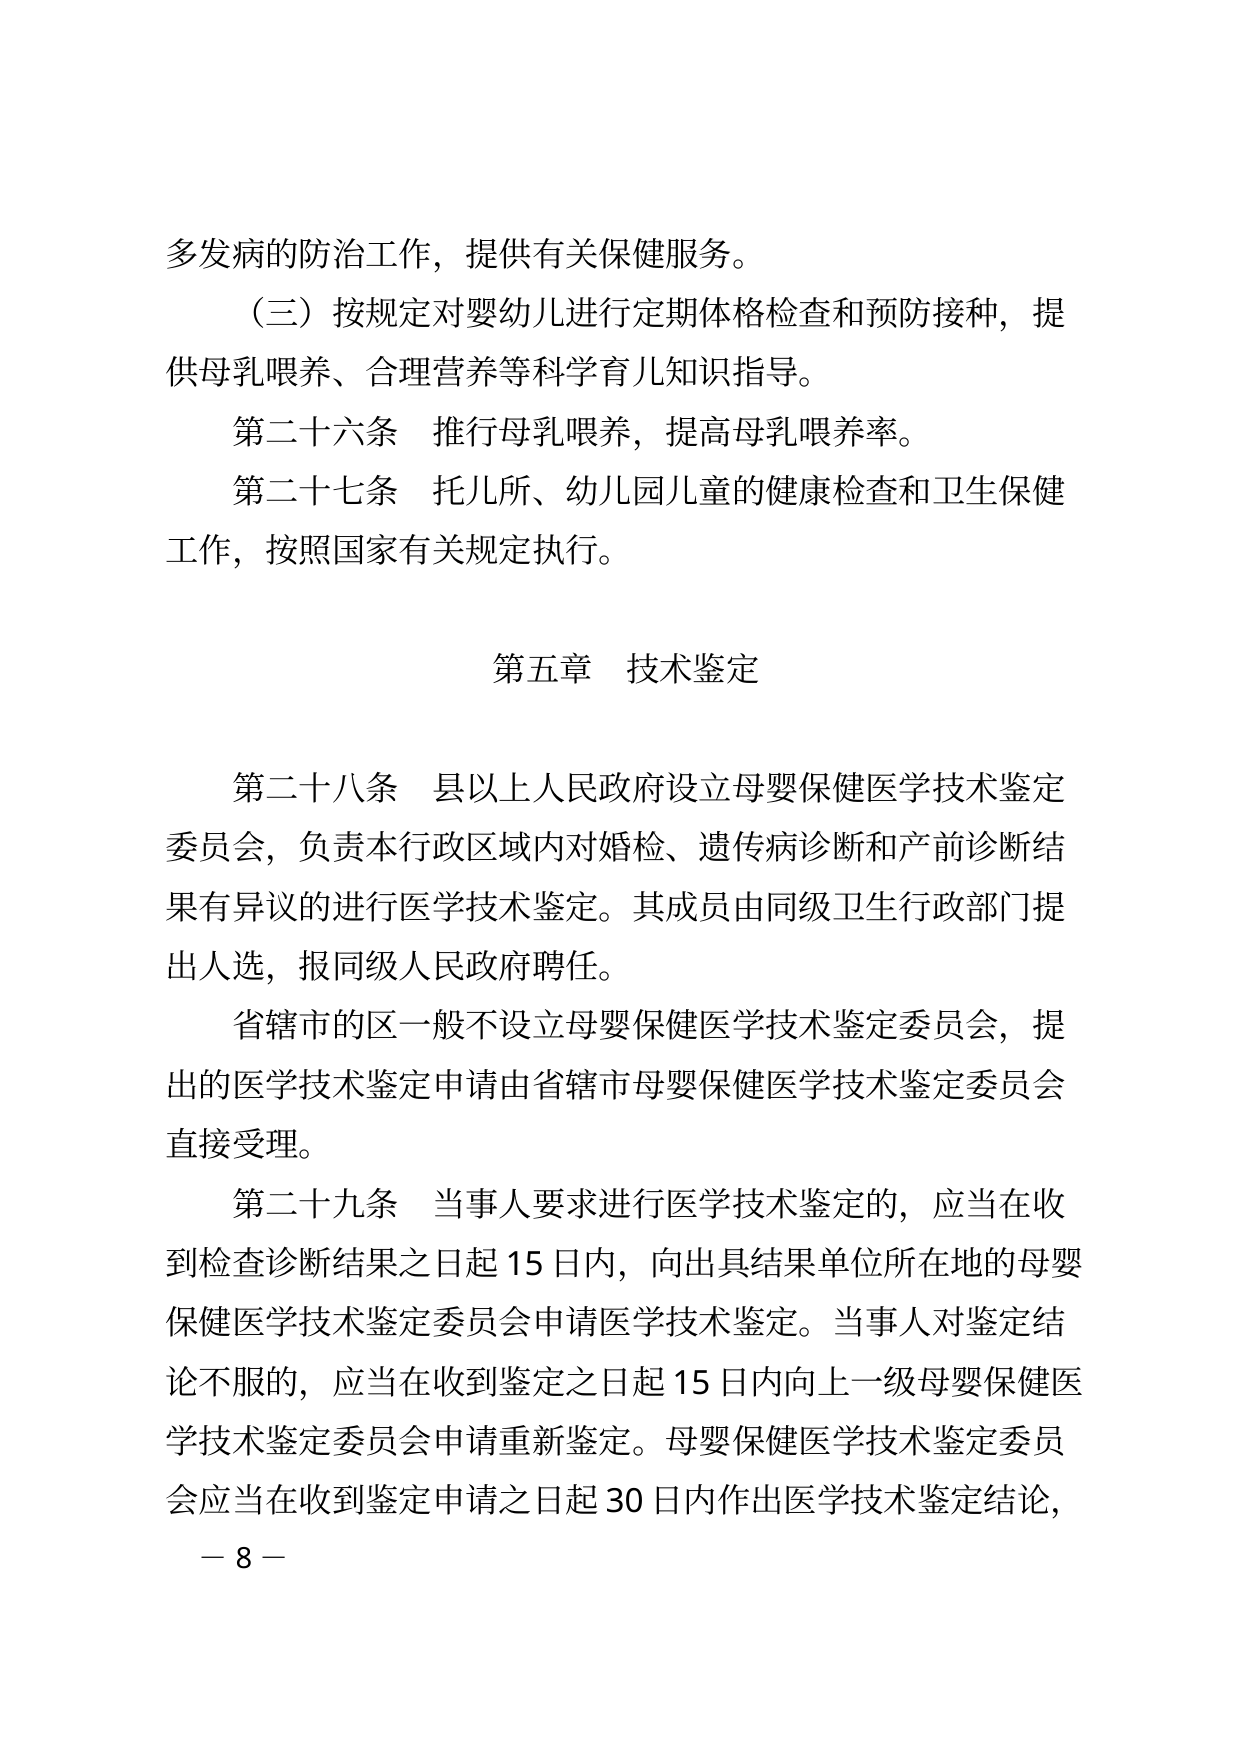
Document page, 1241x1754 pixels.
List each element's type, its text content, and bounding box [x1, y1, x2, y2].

text 第二十七条 托儿所、幼儿园儿童的健康检查和卫生保健工作，按照国家有关规定执行。 [165, 456, 1087, 575]
text 省辖市的区一般不设立母婴保健医学技术鉴定委员会，提出的医学技术鉴定申请由省辖市母婴保健医学技术鉴定委员会直接受理。 [165, 990, 1087, 1168]
text 第五章 技术鉴定 [165, 634, 1087, 693]
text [165, 1168, 1087, 1525]
text 第二十八条 县以上人民政府设立母婴保健医学技术鉴定委员会，负责本行政区域内对婚检、遗传病诊断和产前诊断结果有异议的进行医学技术鉴定。其成员由同级卫生行政部门提出人选，报同级人民政府聘任。 [165, 753, 1087, 990]
text 第二十六条 推行母乳喂养，提高母乳喂养率。 [165, 397, 1087, 456]
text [165, 218, 1087, 278]
text （三）按规定对婴幼儿进行定期体格检查和预防接种，提供母乳喂养、合理营养等科学育儿知识指导。 [165, 278, 1087, 397]
